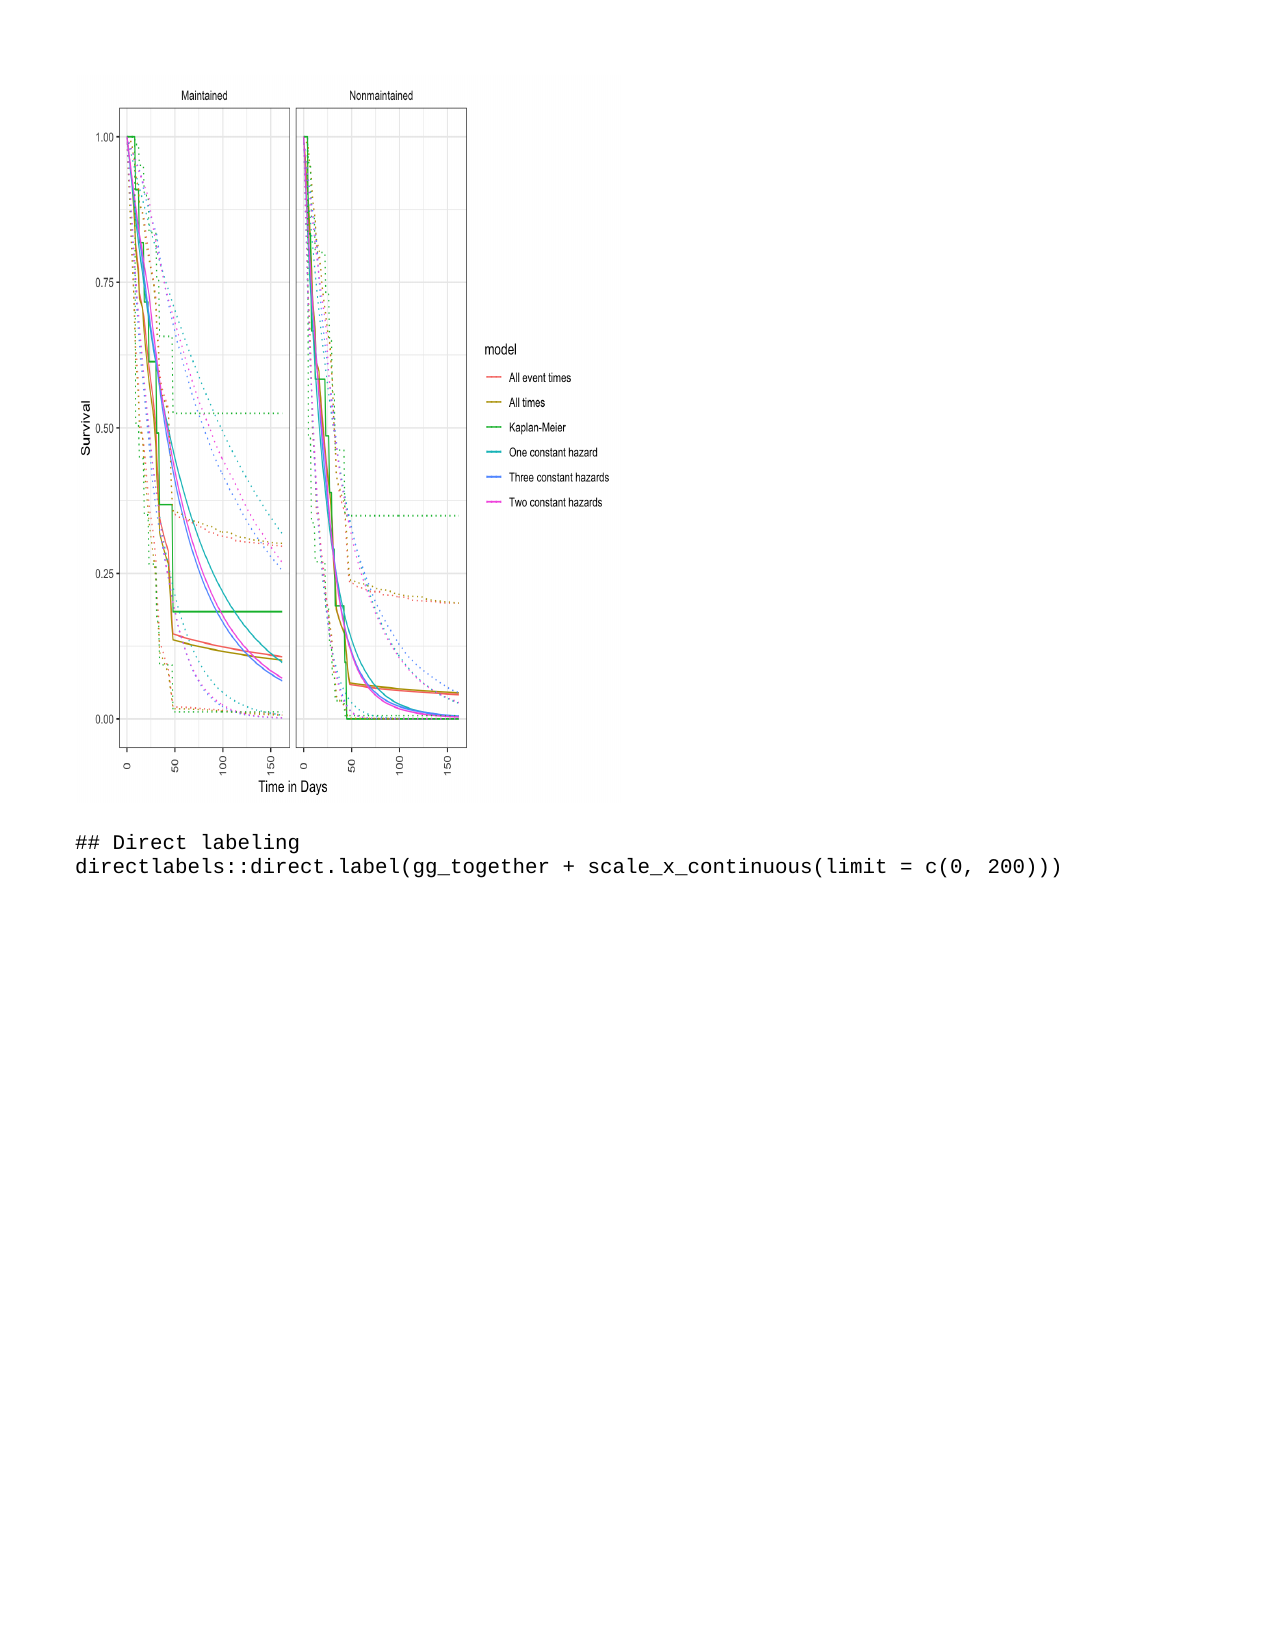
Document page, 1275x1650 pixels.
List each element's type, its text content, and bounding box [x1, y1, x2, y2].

text directlabels::direct.label(gg_together + scale_x_continuous(limit = c(0, 200))) [75, 856, 1200, 879]
picture [75, 75, 621, 803]
text ## Direct labeling [75, 832, 1200, 856]
